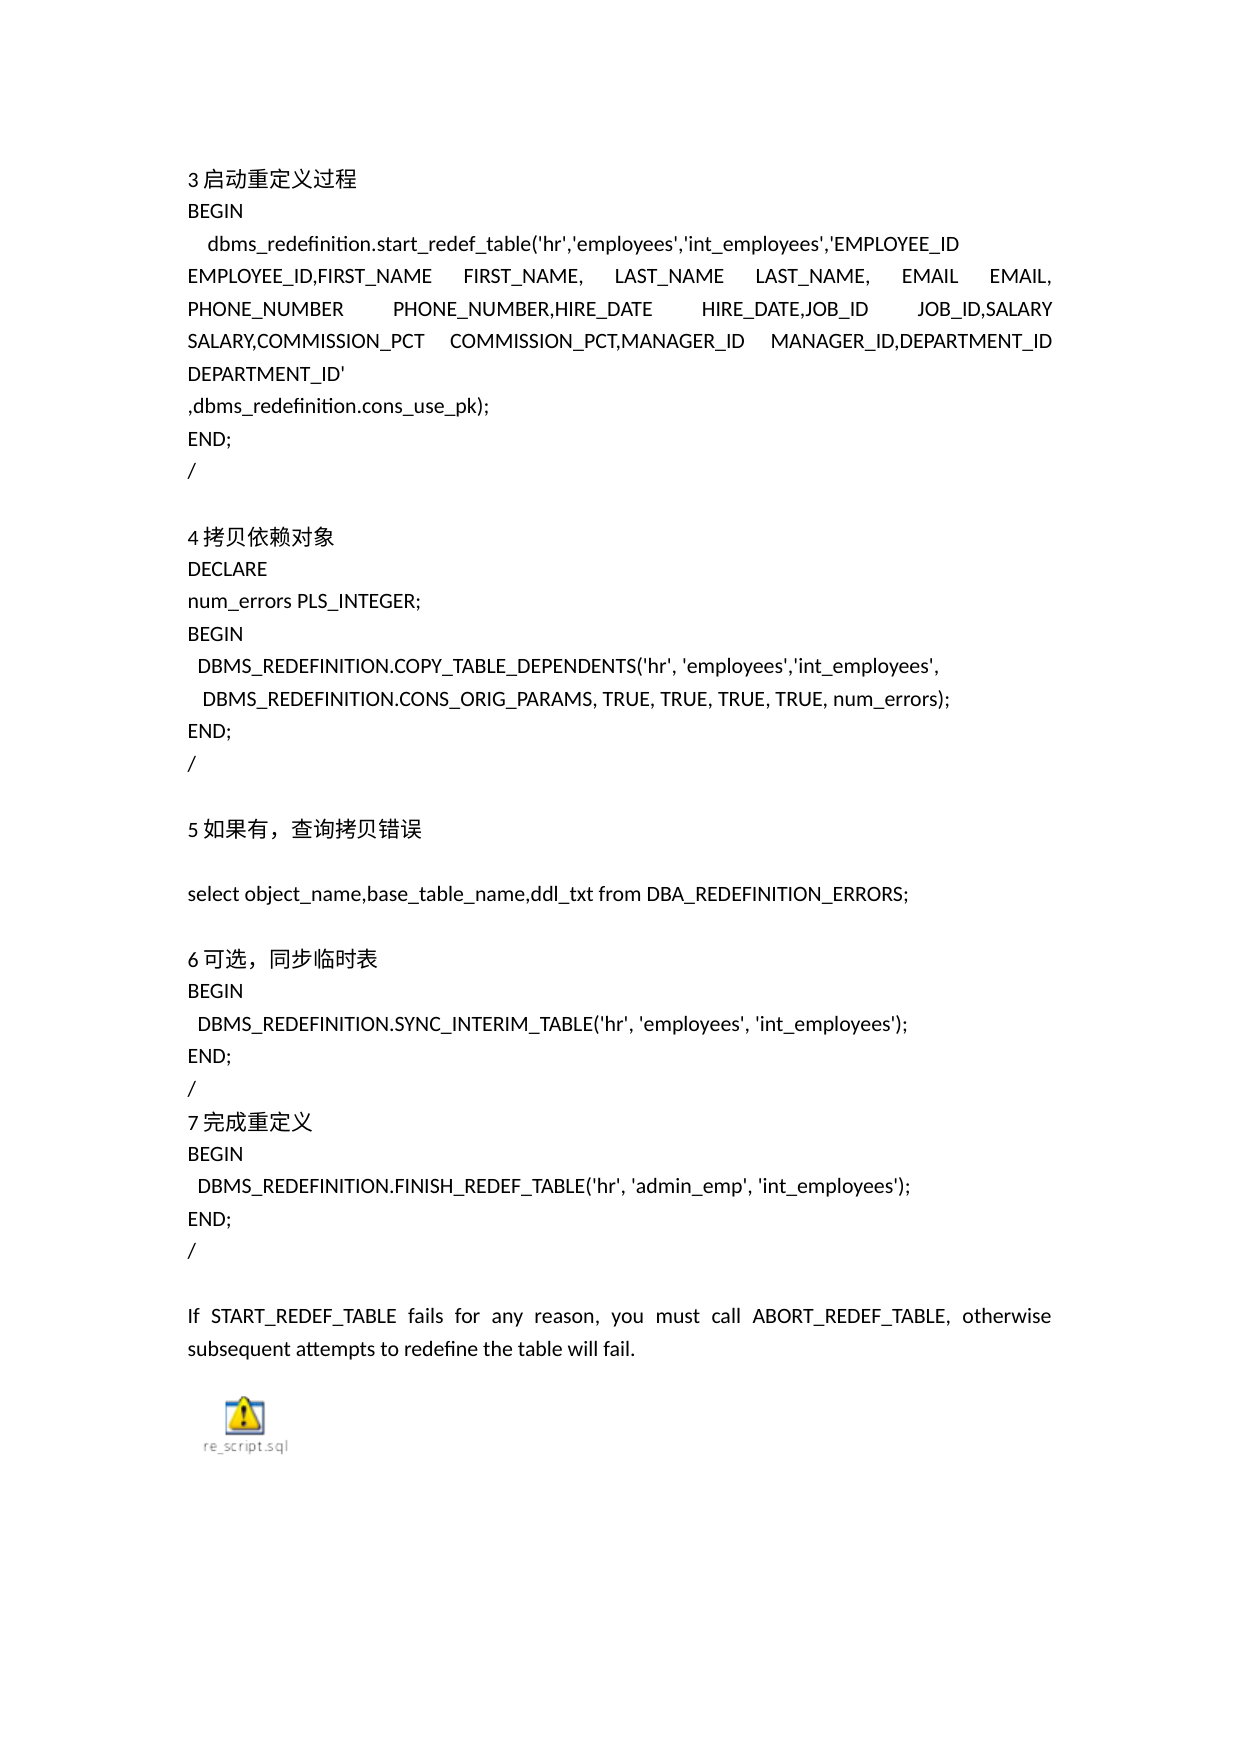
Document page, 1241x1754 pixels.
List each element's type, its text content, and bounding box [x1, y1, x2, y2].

text 3 启动重定义过程 [187, 162, 1053, 194]
text ,dbms_redefinition.cons_use_pk); [187, 389, 1053, 422]
text 4 拷贝依赖对象 [187, 487, 1053, 552]
text / [187, 747, 1053, 779]
text 5 如果有，查询拷贝错误 [187, 779, 1053, 844]
text BEGIN [187, 1137, 1053, 1169]
text DBMS_REDEFINITION.CONS_ORIG_PARAMS, TRUE, TRUE, TRUE, TRUE, num_errors); [187, 682, 1053, 714]
text select object_name,base_table_name,ddl_txt from DBA_REDEFINITION_ERRORS; [187, 844, 1053, 909]
text 6 可选，同步临时表 [187, 909, 1053, 974]
text 7 完成重定义 [187, 1104, 1053, 1137]
text DBMS_REDEFINITION.SYNC_INTERIM_TABLE('hr', 'employees', 'int_employees'); [187, 1007, 1053, 1039]
text END; [187, 422, 1053, 454]
text / [187, 1072, 1053, 1104]
text / [187, 1234, 1053, 1267]
text DBMS_REDEFINITION.FINISH_REDEF_TABLE('hr', 'admin_emp', 'int_employees'); [187, 1169, 1053, 1202]
text END; [187, 714, 1053, 747]
text dbms_redefinition.start_redef_table('hr','employees','int_employees','EMPLOYEE_ID EMPLOYEE_ID,FIRST_NAME FIRST_NAME, LAST_NAME LAST_NAME, EMAIL EMAIL, PHONE_NUMBER PHONE_NUMBER,HIRE_DATE HIRE_DATE,JOB_ID JOB_ID,SALARY SALARY,COMMISSION_PCT COMMISSION_PCT,MANAGER_ID MANAGER_ID,DEPARTMENT_ID DEPARTMENT_ID' [187, 227, 1053, 389]
text DECLARE [187, 552, 1053, 584]
text / [187, 454, 1053, 487]
text num_errors PLS_INTEGER; [187, 584, 1053, 617]
text If START_REDEF_TABLE fails for any reason, you must call ABORT_REDEF_TABLE, otherwise subsequent attempts to redefine the table will fail. [187, 1267, 1053, 1364]
text END; [187, 1039, 1053, 1072]
text DBMS_REDEFINITION.COPY_TABLE_DEPENDENTS('hr', 'employees','int_employees', [187, 649, 1053, 682]
text END; [187, 1202, 1053, 1234]
text BEGIN [187, 194, 1053, 227]
text BEGIN [187, 974, 1053, 1007]
text BEGIN [187, 617, 1053, 649]
